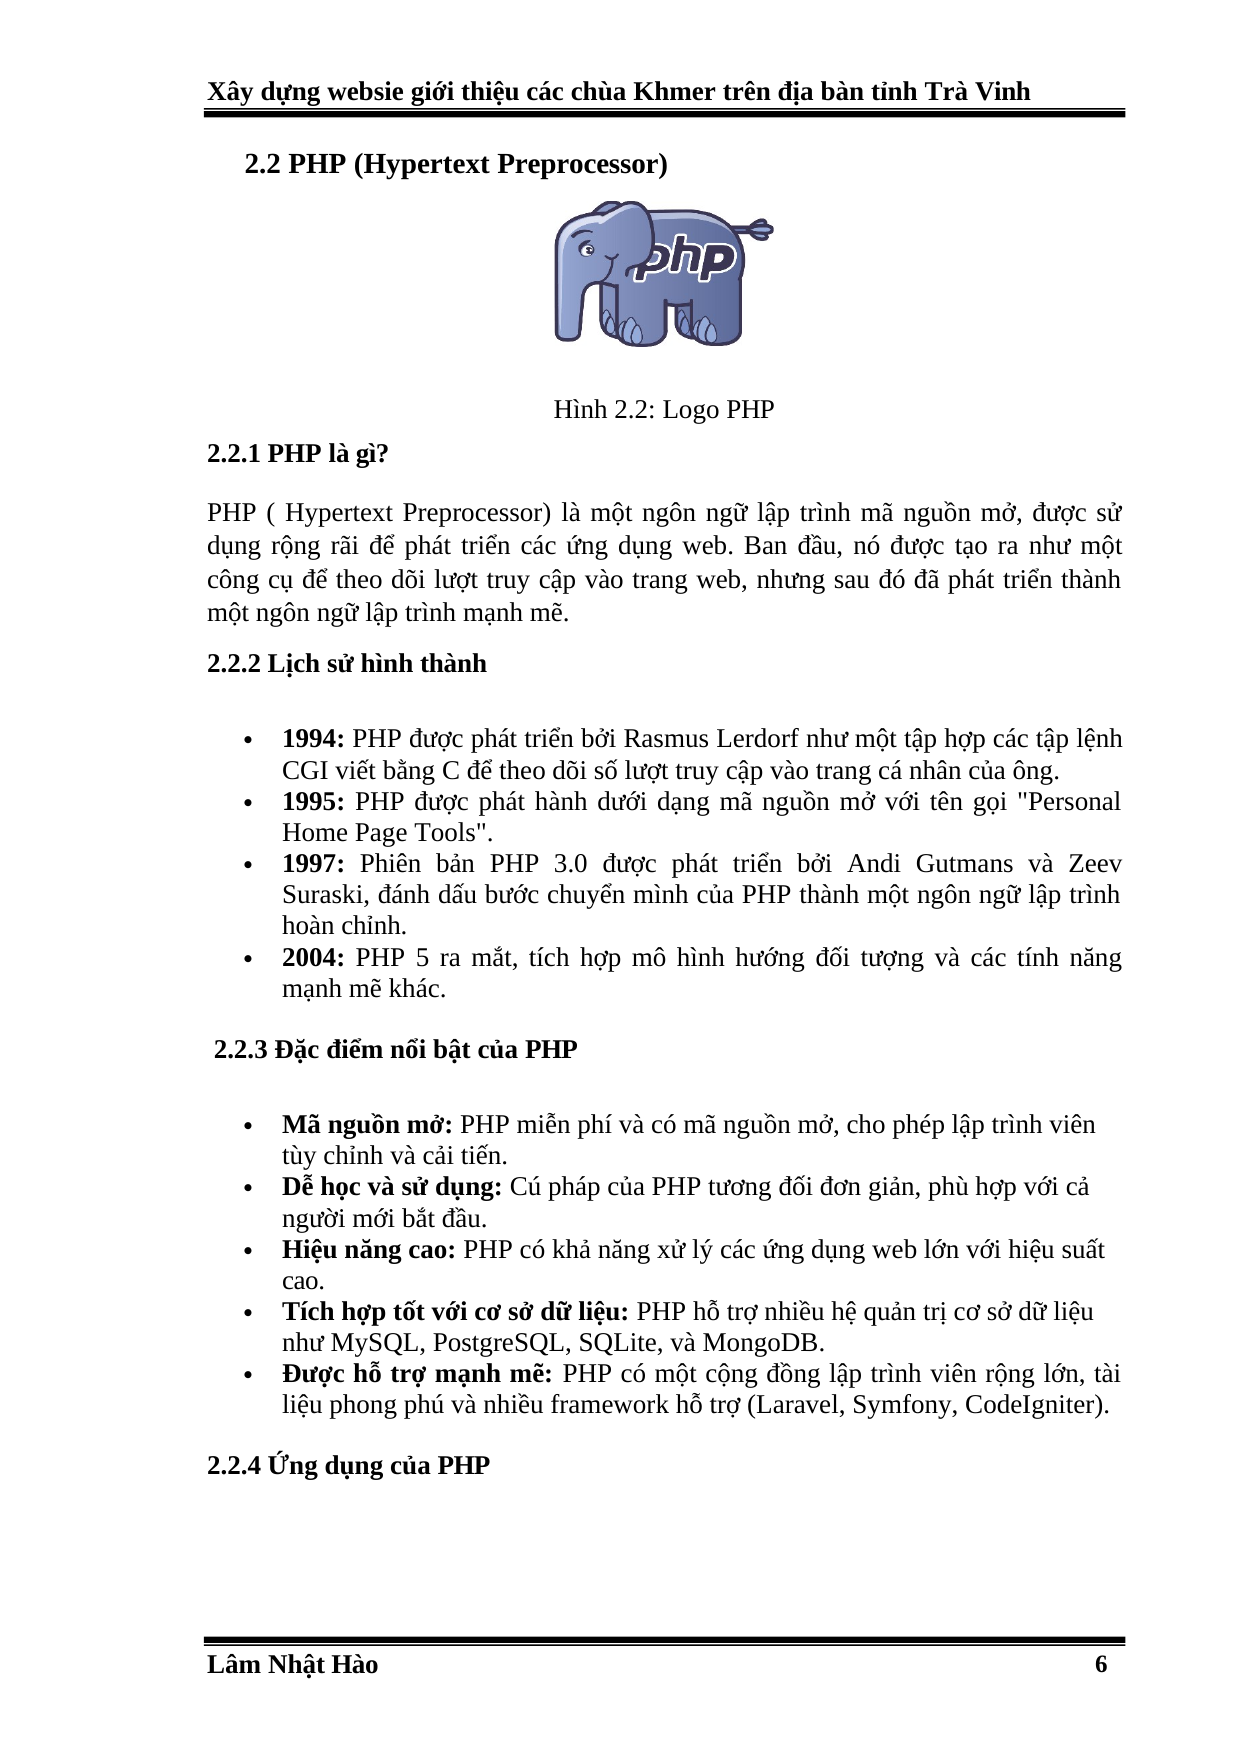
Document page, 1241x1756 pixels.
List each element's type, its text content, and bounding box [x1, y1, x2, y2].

text PHP ( Hypertext Preprocessor) là một ngôn ngữ lập trình mã nguồn mở, được sử dụng rộng rãi để phát triển các ứng dụng web. Ban đầu, nó được tạo ra như một công cụ để theo dõi lượt truy cập vào trang web, nhưng sau đó đã phát triển thành một ngôn ngữ lập trình mạnh mẽ. [207, 496, 1122, 628]
subtitle Ứng dụng của PHP [207, 1449, 1134, 1481]
list Được hỗ trợ mạnh mẽ: PHP có một cộng đồng lập trình viên rộng lớn, tài liệu phong phú và nhiều framework hỗ trợ (Laravel, Symfony, CodeIgniter). [244, 1357, 1122, 1420]
picture [554, 201, 774, 347]
list 1995: PHP được phát hành dưới dạng mã nguồn mở với tên gọi "Personal Home Page Tools". [244, 785, 1122, 847]
subtitle Lịch sử hình thành [207, 648, 1134, 679]
list Mã nguồn mở: PHP miễn phí và có mã nguồn mở, cho phép lập trình viên tùy chỉnh và cải tiến. [244, 1108, 1122, 1171]
subtitle Đặc điểm nổi bật của PHP [213, 1033, 1134, 1064]
list Dễ học và sử dụng: Cú pháp của PHP tương đối đơn giản, phù hợp với cả người mới bắt đầu. [244, 1171, 1122, 1233]
list Tích hợp tốt với cơ sở dữ liệu: PHP hỗ trợ nhiều hệ quản trị cơ sở dữ liệu như MySQL, PostgreSQL, SQLite, và MongoDB. [244, 1295, 1122, 1357]
subtitle PHP là gì? [207, 437, 1134, 468]
list 2004: PHP 5 ra mắt, tích hợp mô hình hướng đối tượng và các tính năng mạnh mẽ khác. [244, 941, 1122, 1003]
list 1994: PHP được phát triển bởi Rasmus Lerdorf như một tập hợp các tập lệnh CGI viết bằng C để theo dõi số lượt truy cập vào trang cá nhân của ông. [244, 723, 1123, 785]
subtitle PHP (Hypertext Preprocessor) [244, 147, 1134, 180]
text Hình 2.2: Logo PHP [195, 393, 1134, 424]
list 1997: Phiên bản PHP 3.0 được phát triển bởi Andi Gutmans và Zeev Suraski, đánh dấu bước chuyển mình của PHP thành một ngôn ngữ lập trình hoàn chỉnh. [244, 847, 1122, 941]
list Hiệu năng cao: PHP có khả năng xử lý các ứng dụng web lớn với hiệu suất cao. [244, 1233, 1122, 1295]
